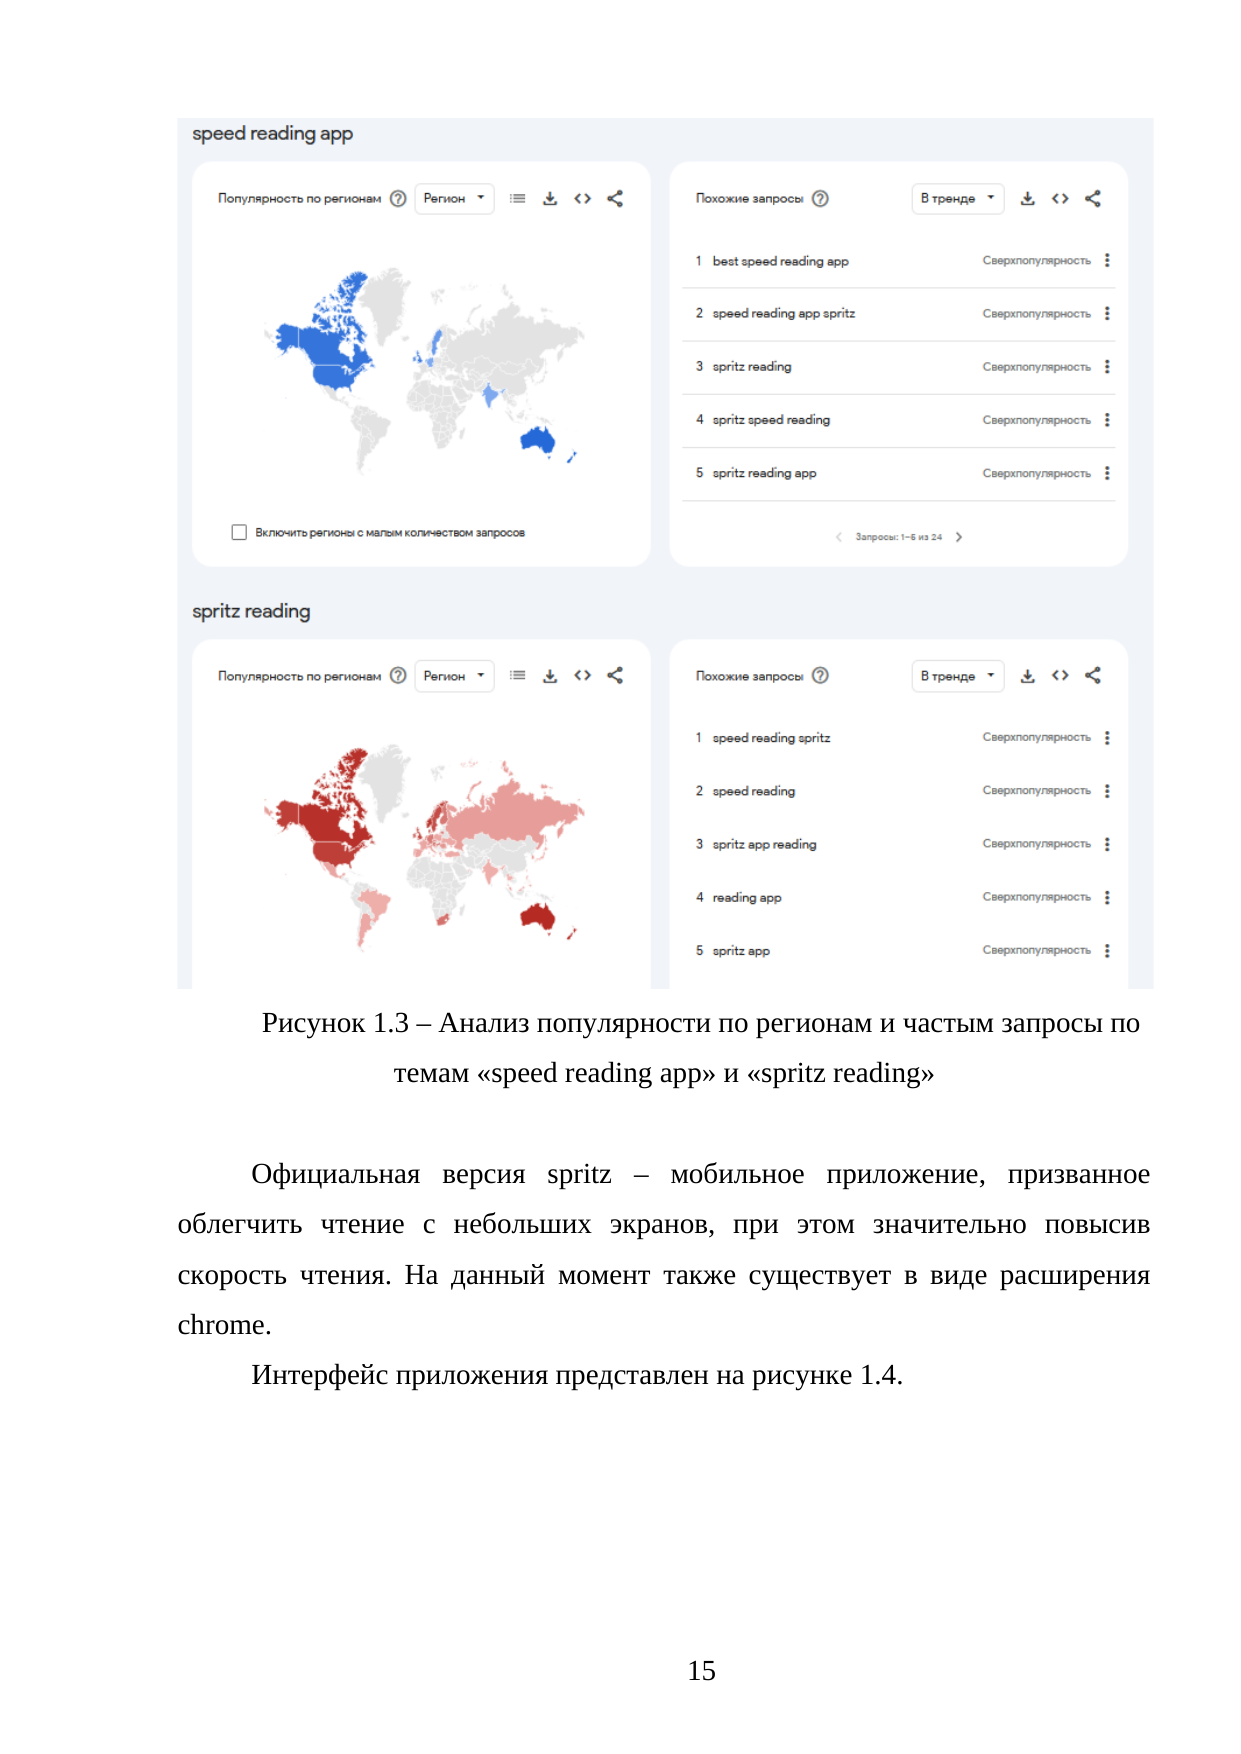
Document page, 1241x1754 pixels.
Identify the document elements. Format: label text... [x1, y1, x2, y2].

text Рисунок 1.3 – Анализ популярности по регионам и частым запросы по темам «speed reading app» и «spritz reading» [177, 1005, 1152, 1089]
text Интерфейс приложения представлен на рисунке 1.4. [177, 1357, 1152, 1391]
text Официальная версия spritz – мобильное приложение, призванное облегчить чтение с небольших экранов, при этом значительно повысив скорость чтения. На данный момент также существует в виде расширения chrome. [177, 1156, 1152, 1341]
picture [177, 118, 1154, 989]
